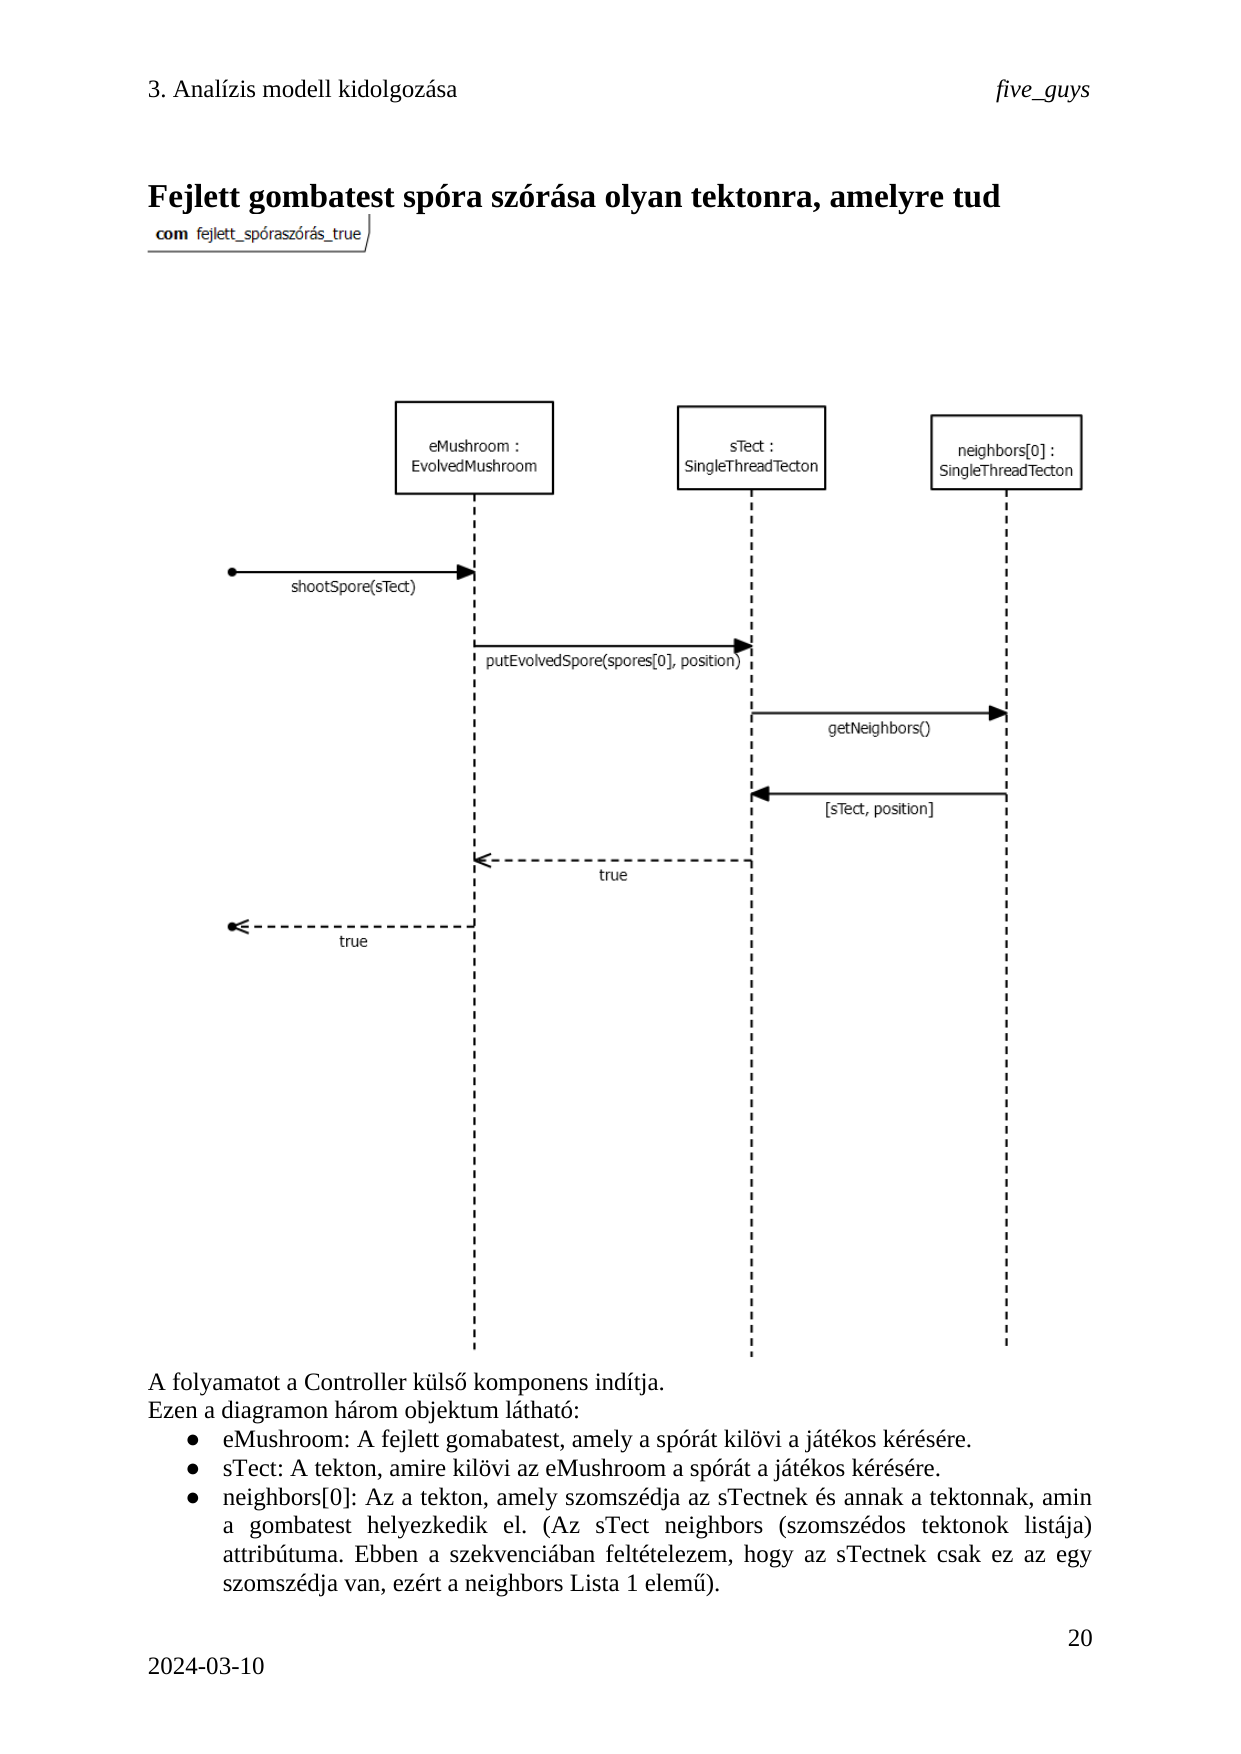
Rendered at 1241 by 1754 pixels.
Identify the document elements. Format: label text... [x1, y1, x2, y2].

list sTect: A tekton, amire kilövi az eMushroom a spórát a játékos kérésére. [185, 1453, 1093, 1482]
list eMushroom: A fejlett gomabatest, amely a spórát kilövi a játékos kérésére. [185, 1424, 1093, 1453]
list neighbors[0]: Az a tekton, amely szomszédja az sTectnek és annak a tektonnak, amin a gombatest helyezkedik el. (Az sTect neighbors (szomszédos tektonok listája) attribútuma. Ebben a szekvenciában feltételezem, hogy az sTectnek csak ez az egy szomszédja van, ezért a neighbors Lista 1 elemű). [185, 1482, 1093, 1597]
text Fejlett gombatest spóra szórása olyan tektonra, amelyre tud [148, 176, 1093, 214]
picture [147, 214, 1093, 1367]
text A folyamatot a Controller külső komponens indítja. [148, 1367, 1093, 1396]
text Ezen a diagramon három objektum látható: [148, 1396, 1093, 1424]
